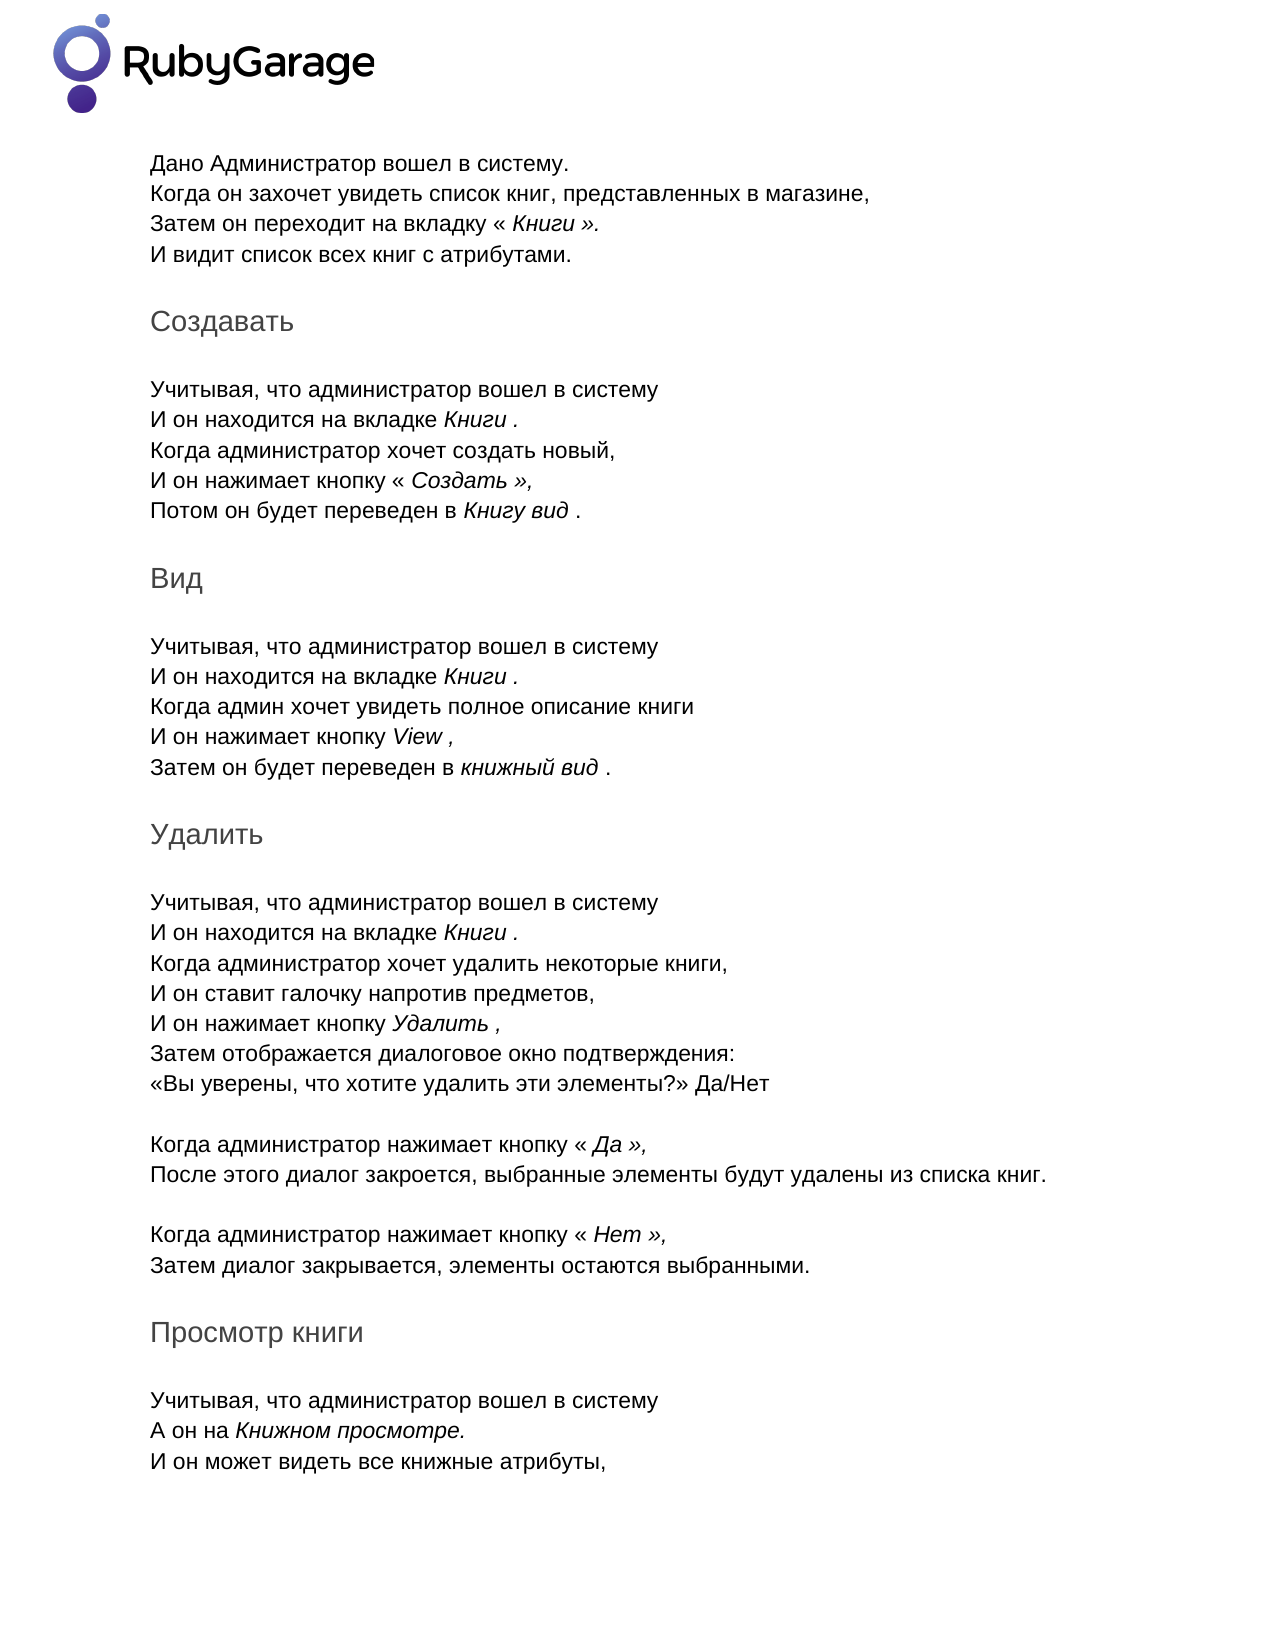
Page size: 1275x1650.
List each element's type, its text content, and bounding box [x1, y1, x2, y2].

text Когда администратор нажимает кнопку « Да », [150, 1131, 1125, 1157]
text И он нажимает кнопку « Создать », [150, 467, 1125, 493]
text И он находится на вкладке Книги . [150, 663, 1125, 689]
text «Вы уверены, что хотите удалить эти элементы?» Да/Нет [150, 1070, 1125, 1097]
text И видит список всех книг с атрибутами. [150, 241, 1125, 267]
text После этого диалог закроется, выбранные элементы будут удалены из списка книг. [150, 1161, 1125, 1187]
text Когда он захочет увидеть список книг, представленных в магазине, [150, 180, 1125, 207]
text Когда админ хочет увидеть полное описание книги [150, 693, 1125, 719]
text И он нажимает кнопку Удалить , [150, 1010, 1125, 1036]
subtitle Вид [150, 561, 1125, 594]
text Затем отображается диалоговое окно подтверждения: [150, 1040, 1125, 1067]
text И он нажимает кнопку View , [150, 723, 1125, 750]
text Учитывая, что администратор вошел в систему [150, 633, 1125, 659]
text И он ставит галочку напротив предметов, [150, 980, 1125, 1006]
text Когда администратор нажимает кнопку « Нет », [150, 1221, 1125, 1248]
subtitle Создавать [150, 304, 1125, 338]
text И он находится на вкладке Книги . [150, 406, 1125, 433]
text А он на Книжном просмотре. [150, 1417, 1125, 1444]
text Затем он переходит на вкладку « Книги ». [150, 210, 1125, 237]
picture [53, 14, 375, 113]
text Дано Администратор вошел в систему. [150, 150, 1125, 176]
subtitle Просмотр книги [150, 1315, 1125, 1349]
text Затем он будет переведен в книжный вид . [150, 753, 1125, 780]
text Учитывая, что администратор вошел в систему [150, 1387, 1125, 1414]
text Потом он будет переведен в Книгу вид . [150, 497, 1125, 523]
text Затем диалог закрывается, элементы остаются выбранными. [150, 1252, 1125, 1278]
text Когда администратор хочет создать новый, [150, 437, 1125, 463]
text И он находится на вкладке Книги . [150, 919, 1125, 946]
subtitle Удалить [150, 817, 1125, 851]
text И он может видеть все книжные атрибуты, [150, 1448, 1125, 1474]
text Когда администратор хочет удалить некоторые книги, [150, 949, 1125, 976]
text Учитывая, что администратор вошел в систему [150, 376, 1125, 403]
text Учитывая, что администратор вошел в систему [150, 889, 1125, 916]
